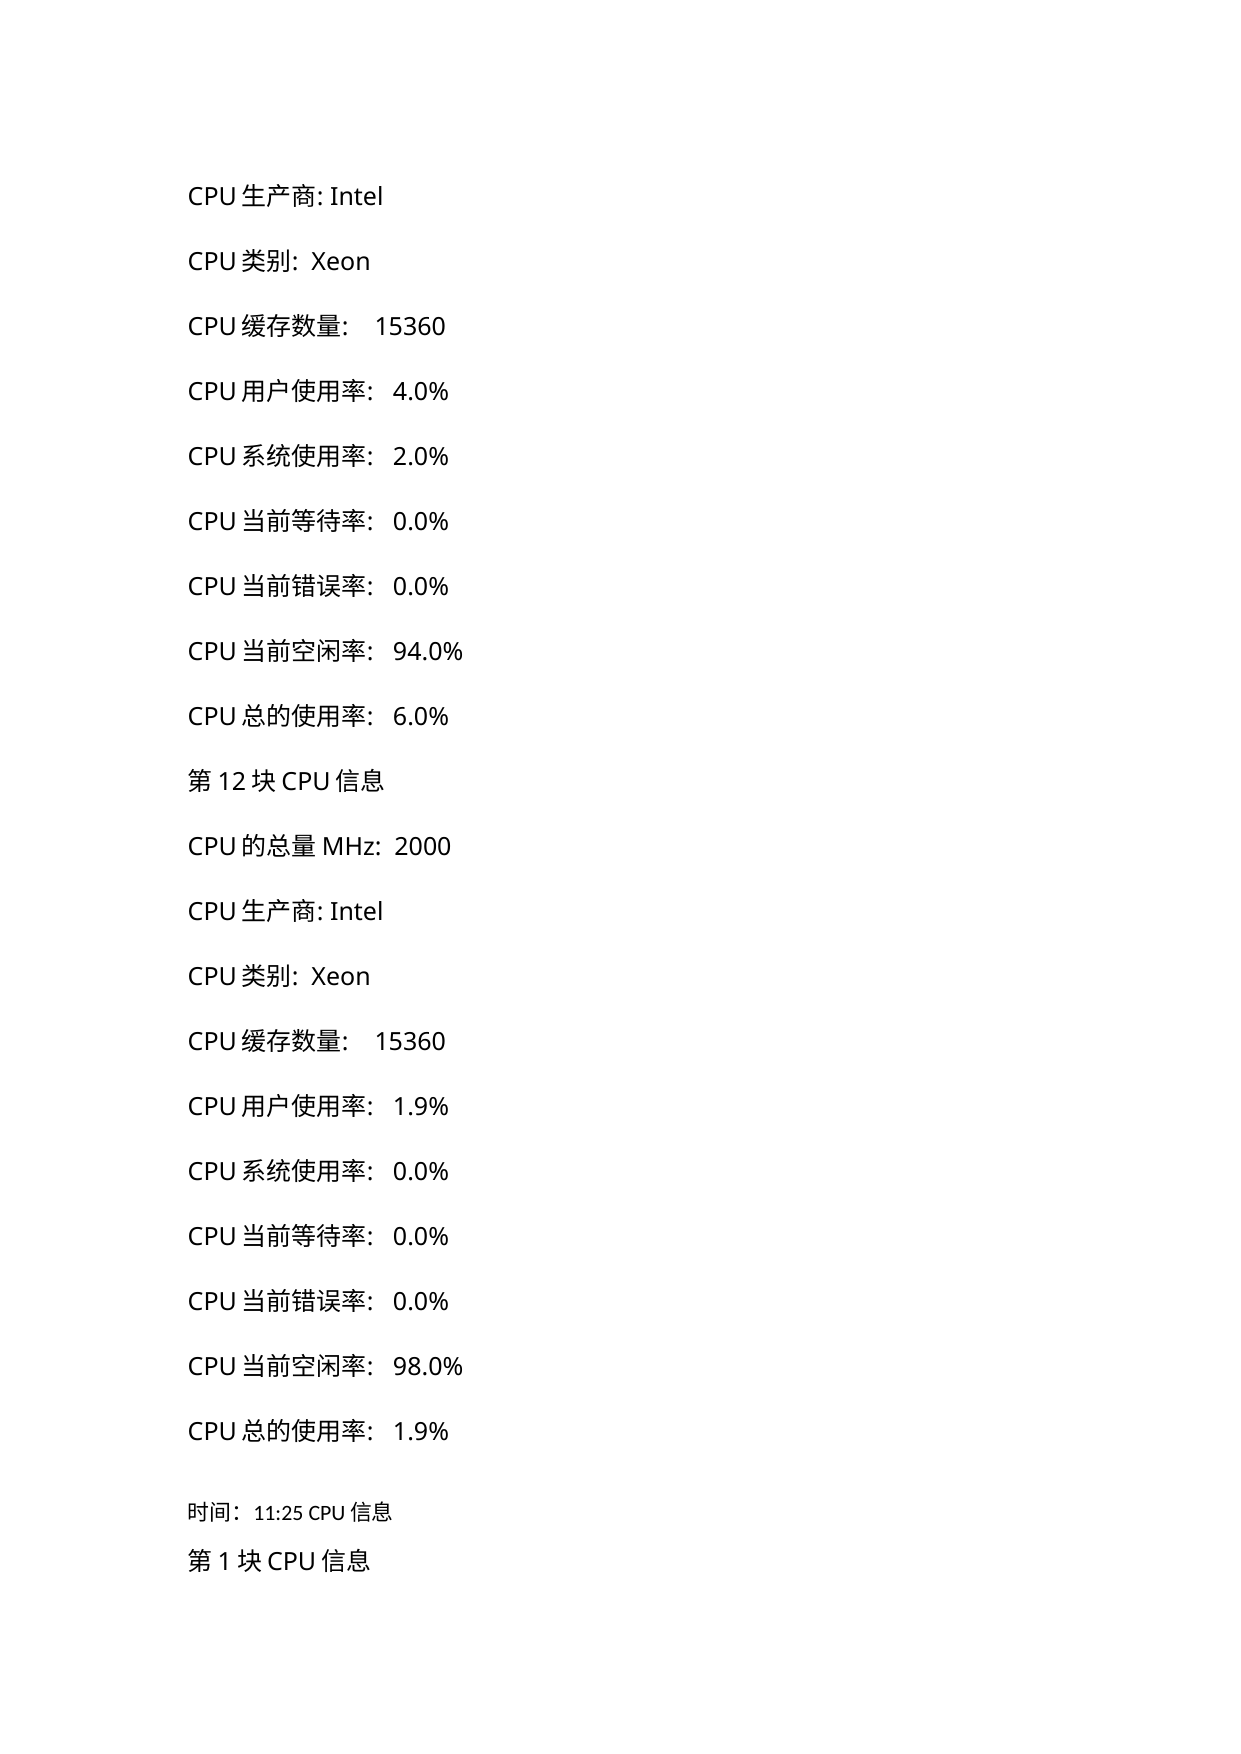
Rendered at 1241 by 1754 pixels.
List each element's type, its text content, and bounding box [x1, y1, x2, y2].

text CPU当前空闲率: 98.0% [187, 1332, 1053, 1397]
text CPU缓存数量: 15360 [187, 1007, 1053, 1072]
text 第12块CPU信息 [187, 747, 1053, 812]
text CPU用户使用率: 4.0% [187, 357, 1053, 422]
text CPU总的使用率: 1.9% [187, 1397, 1053, 1462]
text CPU的总量MHz: 2000 [187, 812, 1053, 877]
text CPU用户使用率: 1.9% [187, 1072, 1053, 1137]
text CPU类别: Xeon [187, 942, 1053, 1007]
text 第1块CPU信息 [187, 1527, 1053, 1592]
text CPU当前空闲率: 94.0% [187, 617, 1053, 682]
text CPU系统使用率: 2.0% [187, 422, 1053, 487]
text CPU当前错误率: 0.0% [187, 1267, 1053, 1332]
text CPU系统使用率: 0.0% [187, 1137, 1053, 1202]
text CPU缓存数量: 15360 [187, 292, 1053, 357]
text CPU总的使用率: 6.0% [187, 682, 1053, 747]
text CPU类别: Xeon [187, 227, 1053, 292]
text CPU当前等待率: 0.0% [187, 487, 1053, 552]
text 时间：11:25 CPU信息 [187, 1494, 1053, 1527]
text CPU生产商: Intel [187, 877, 1053, 942]
text CPU当前错误率: 0.0% [187, 552, 1053, 617]
text CPU生产商: Intel [187, 162, 1053, 227]
text CPU当前等待率: 0.0% [187, 1202, 1053, 1267]
